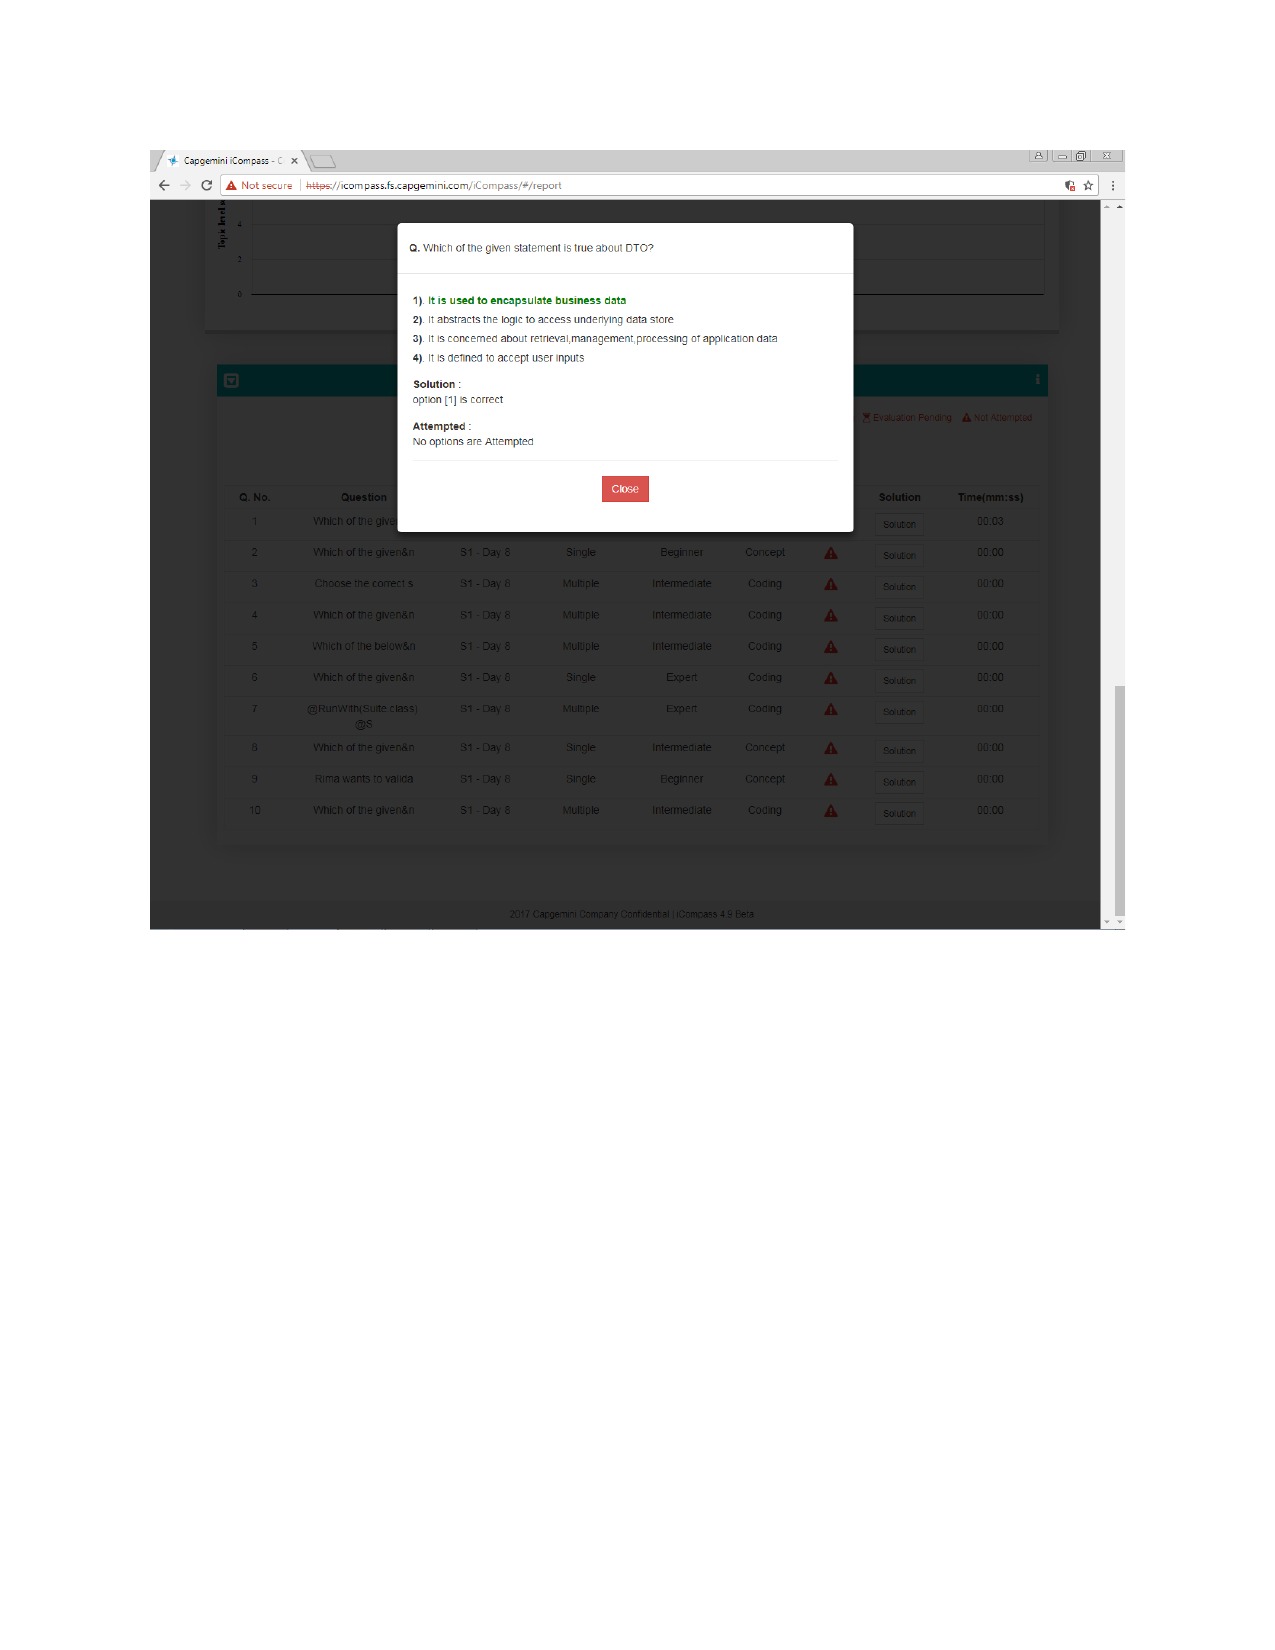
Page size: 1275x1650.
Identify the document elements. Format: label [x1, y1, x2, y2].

picture [150, 150, 1125, 930]
